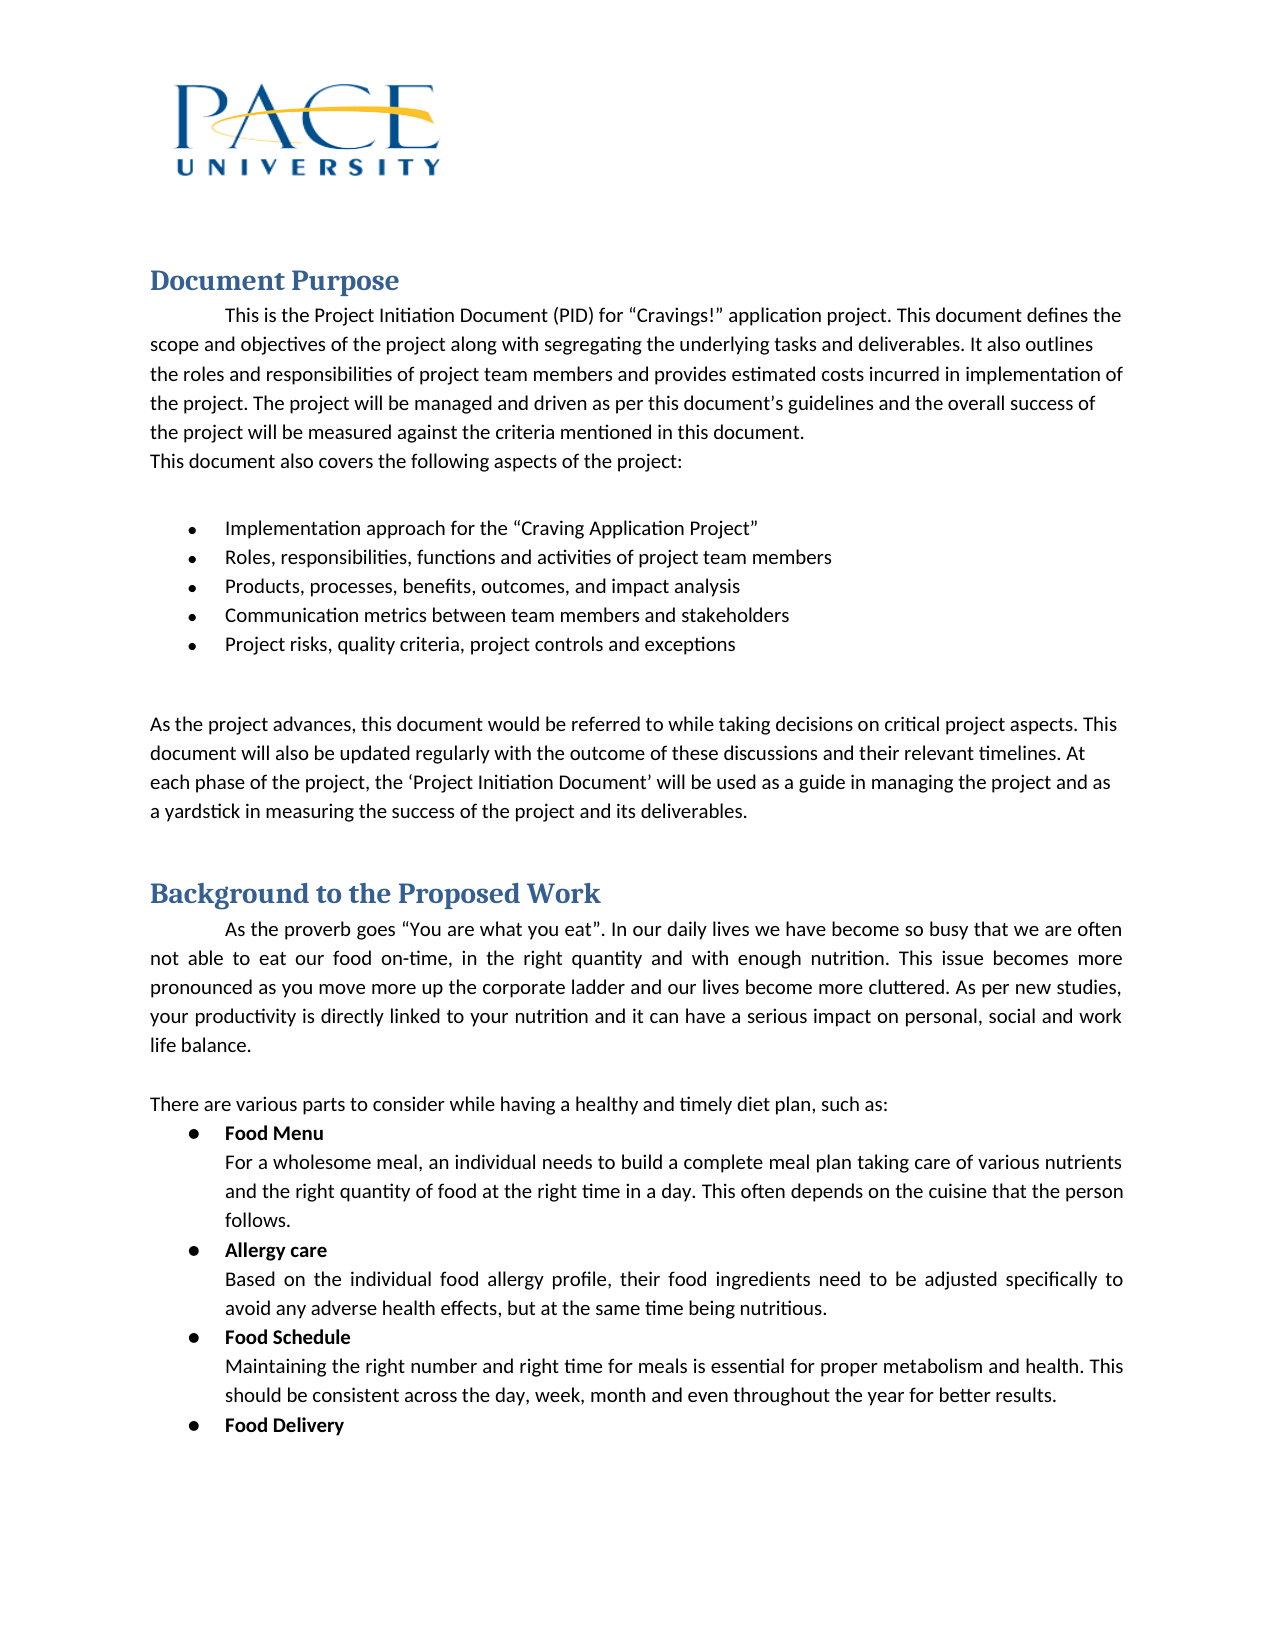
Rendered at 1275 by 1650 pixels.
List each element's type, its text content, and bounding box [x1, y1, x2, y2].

text This is the Project Initiation Document (PID) for “Cravings!” application project. This document defines the scope and objectives of the project along with segregating the underlying tasks and deliverables. It also outlines the roles and responsibilities of project team members and provides estimated costs incurred in implementation of the project. The project will be managed and driven as per this document’s guidelines and the overall success of the project will be measured against the criteria mentioned in this document. [150, 302, 1125, 444]
list Food Schedule [187, 1324, 1125, 1350]
text Based on the individual food allergy profile, their food ingredients need to be adjusted specifically to avoid any adverse health effects, but at the same time being nutritious. [225, 1266, 1125, 1321]
subtitle Document Purpose [150, 264, 1125, 297]
list Products, processes, benefits, outcomes, and impact analysis [187, 573, 1125, 599]
text As the project advances, this document would be referred to while taking decisions on critical project aspects. This document will also be updated regularly with the outcome of these discussions and their relevant timelines. At each phase of the project, the ‘Project Initiation Document’ will be used as a guide in managing the project and as a yardstick in measuring the success of the project and its deliverables. [150, 711, 1125, 824]
text This document also covers the following aspects of the project: [150, 448, 1125, 474]
list Roles, responsibilities, functions and activities of project team members [187, 544, 1125, 569]
picture [150, 75, 461, 186]
list Communication metrics between team members and stakeholders [187, 602, 1125, 628]
text As the proverb goes “You are what you eat”. In our daily lives we have become so busy that we are often not able to eat our food on-time, in the right quantity and with enough nutrition. This issue becomes more pronounced as you move more up the corporate ladder and our lives become more cluttered. As per new studies, your productivity is directly linked to your nutrition and it can have a serious impact on personal, social and work life balance. [150, 916, 1125, 1058]
list Food Delivery [187, 1412, 1125, 1437]
list Food Menu [187, 1120, 1125, 1146]
list Allergy care [187, 1237, 1125, 1262]
text For a wholesome meal, an individual needs to build a complete meal plan taking care of various nutrients and the right quantity of food at the right time in a day. This often depends on the cuisine that the person follows. [225, 1149, 1125, 1233]
list Implementation approach for the “Craving Application Project” [187, 515, 1125, 540]
subtitle Background to the Proposed Work [150, 877, 1125, 911]
text Maintaining the right number and right time for meals is essential for proper metabolism and health. This should be consistent across the day, week, month and even throughout the year for better results. [225, 1353, 1125, 1408]
list Project risks, quality criteria, project controls and exceptions [187, 632, 1125, 657]
text There are various parts to consider while having a healthy and timely diet plan, such as: [150, 1091, 1125, 1116]
